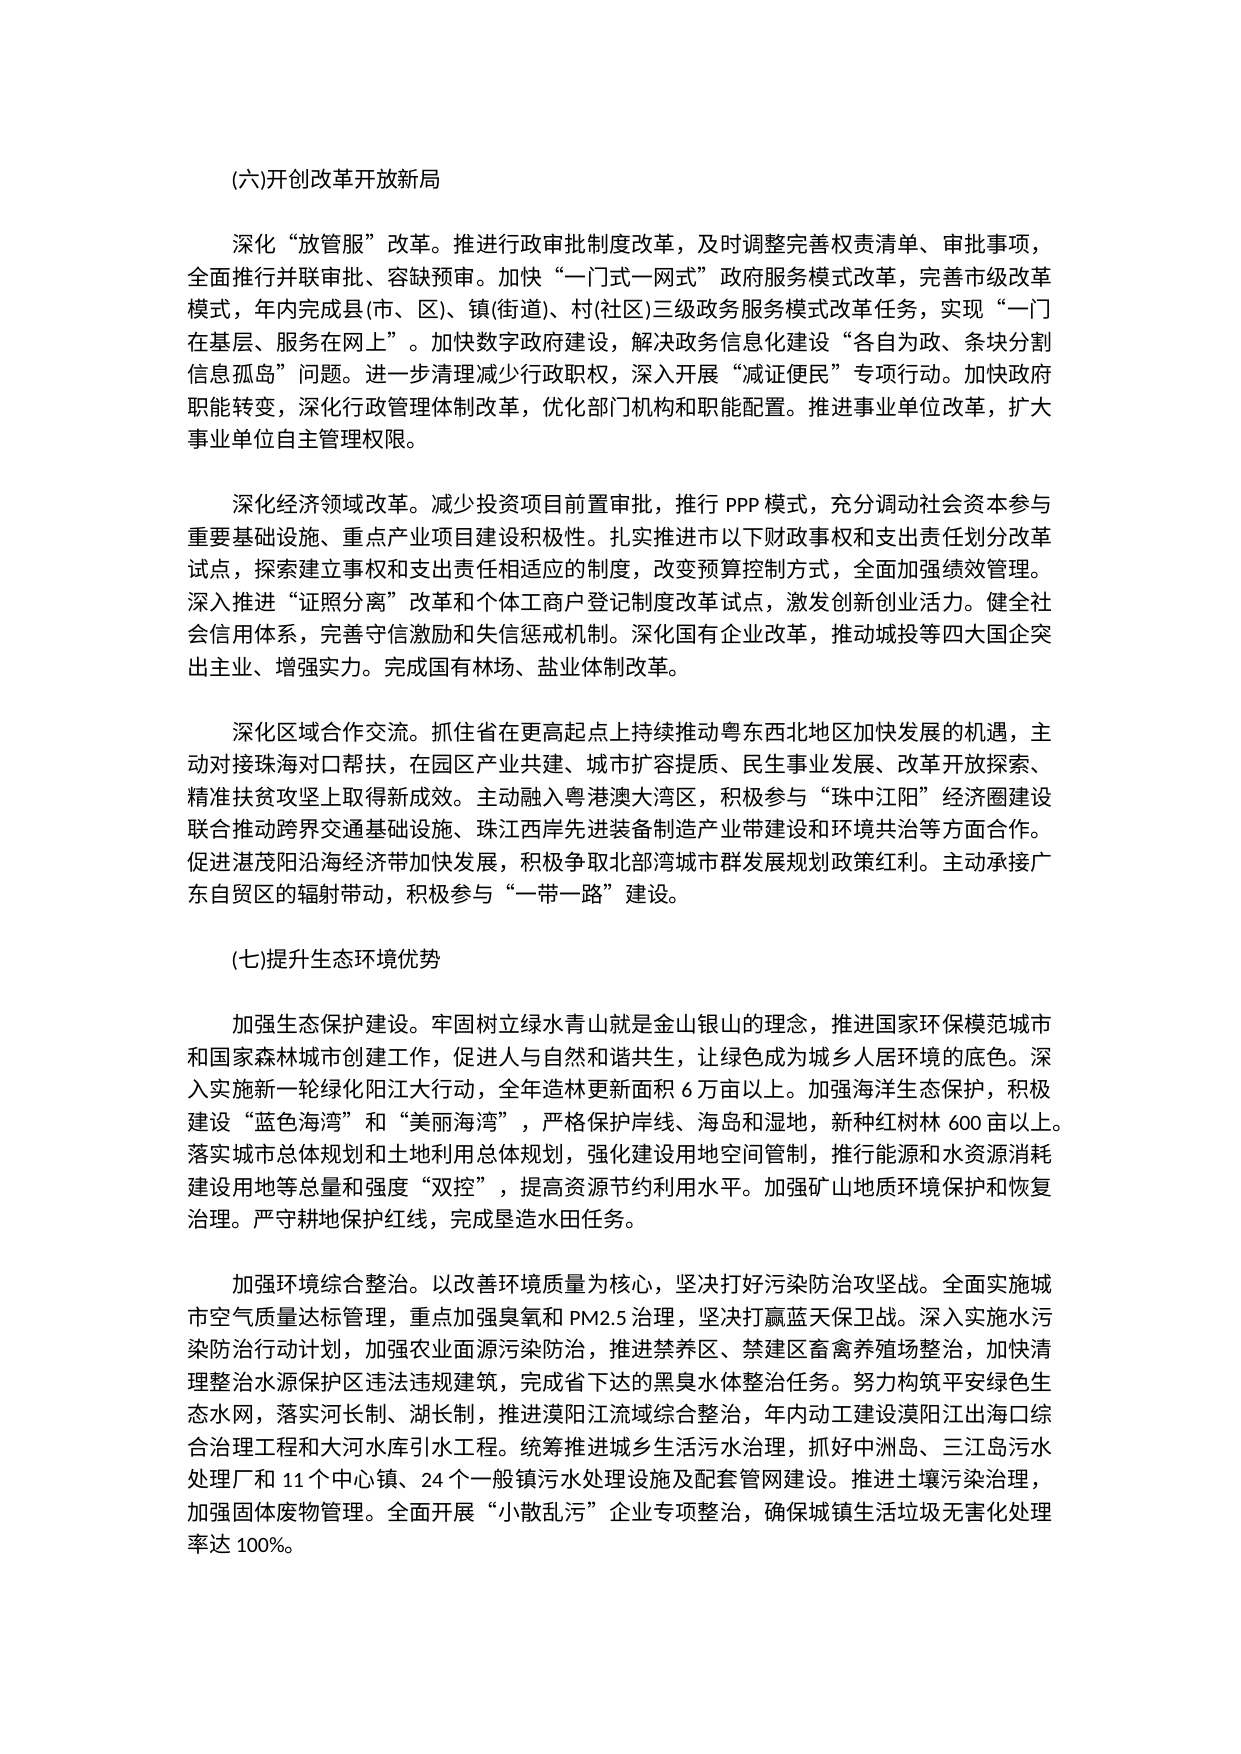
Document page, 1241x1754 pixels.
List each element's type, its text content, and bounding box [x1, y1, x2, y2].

text 深化经济领域改革。减少投资项目前置审批，推行PPP模式，充分调动社会资本参与重要基础设施、重点产业项目建设积极性。扎实推进市以下财政事权和支出责任划分改革试点，探索建立事权和支出责任相适应的制度，改变预算控制方式，全面加强绩效管理。深入推进“证照分离”改革和个体工商户登记制度改革试点，激发创新创业活力。健全社会信用体系，完善守信激励和失信惩戒机制。深化国有企业改革，推动城投等四大国企突出主业、增强实力。完成国有林场、盐业体制改革。 [187, 487, 1053, 682]
text 深化“放管服”改革。推进行政审批制度改革，及时调整完善权责清单、审批事项，全面推行并联审批、容缺预审。加快“一门式一网式”政府服务模式改革，完善市级改革模式，年内完成县(市、区)、镇(街道)、村(社区)三级政务服务模式改革任务，实现“一门在基层、服务在网上”。加快数字政府建设，解决政务信息化建设“各自为政、条块分割、信息孤岛”问题。进一步清理减少行政职权，深入开展“减证便民”专项行动。加快政府职能转变，深化行政管理体制改革，优化部门机构和职能配置。推进事业单位改革，扩大事业单位自主管理权限。 [187, 227, 1053, 454]
text 深化区域合作交流。抓住省在更高起点上持续推动粤东西北地区加快发展的机遇，主动对接珠海对口帮扶，在园区产业共建、城市扩容提质、民生事业发展、改革开放探索、精准扶贫攻坚上取得新成效。主动融入粤港澳大湾区，积极参与“珠中江阳”经济圈建设，联合推动跨界交通基础设施、珠江西岸先进装备制造产业带建设和环境共治等方面合作。促进湛茂阳沿海经济带加快发展，积极争取北部湾城市群发展规划政策红利。主动承接广东自贸区的辐射带动，积极参与“一带一路”建设。 [187, 714, 1053, 909]
text (六)开创改革开放新局 [187, 162, 1053, 194]
text (七)提升生态环境优势 [187, 942, 1053, 974]
text 加强环境综合整治。以改善环境质量为核心，坚决打好污染防治攻坚战。全面实施城市空气质量达标管理，重点加强臭氧和PM2.5治理，坚决打赢蓝天保卫战。深入实施水污染防治行动计划，加强农业面源污染防治，推进禁养区、禁建区畜禽养殖场整治，加快清理整治水源保护区违法违规建筑，完成省下达的黑臭水体整治任务。努力构筑平安绿色生态水网，落实河长制、湖长制，推进漠阳江流域综合整治，年内动工建设漠阳江出海口综合治理工程和大河水库引水工程。统筹推进城乡生活污水治理，抓好中洲岛、三江岛污水处理厂和11个中心镇、24个一般镇污水处理设施及配套管网建设。推进土壤污染治理，加强固体废物管理。全面开展“小散乱污”企业专项整治，确保城镇生活垃圾无害化处理率达100%。 [187, 1267, 1053, 1559]
text 加强生态保护建设。牢固树立绿水青山就是金山银山的理念，推进国家环保模范城市和国家森林城市创建工作，促进人与自然和谐共生，让绿色成为城乡人居环境的底色。深入实施新一轮绿化阳江大行动，全年造林更新面积6万亩以上。加强海洋生态保护，积极建设“蓝色海湾”和“美丽海湾”，严格保护岸线、海岛和湿地，新种红树林600亩以上。落实城市总体规划和土地利用总体规划，强化建设用地空间管制，推行能源和水资源消耗、建设用地等总量和强度“双控”，提高资源节约利用水平。加强矿山地质环境保护和恢复治理。严守耕地保护红线，完成垦造水田任务。 [187, 1007, 1053, 1234]
